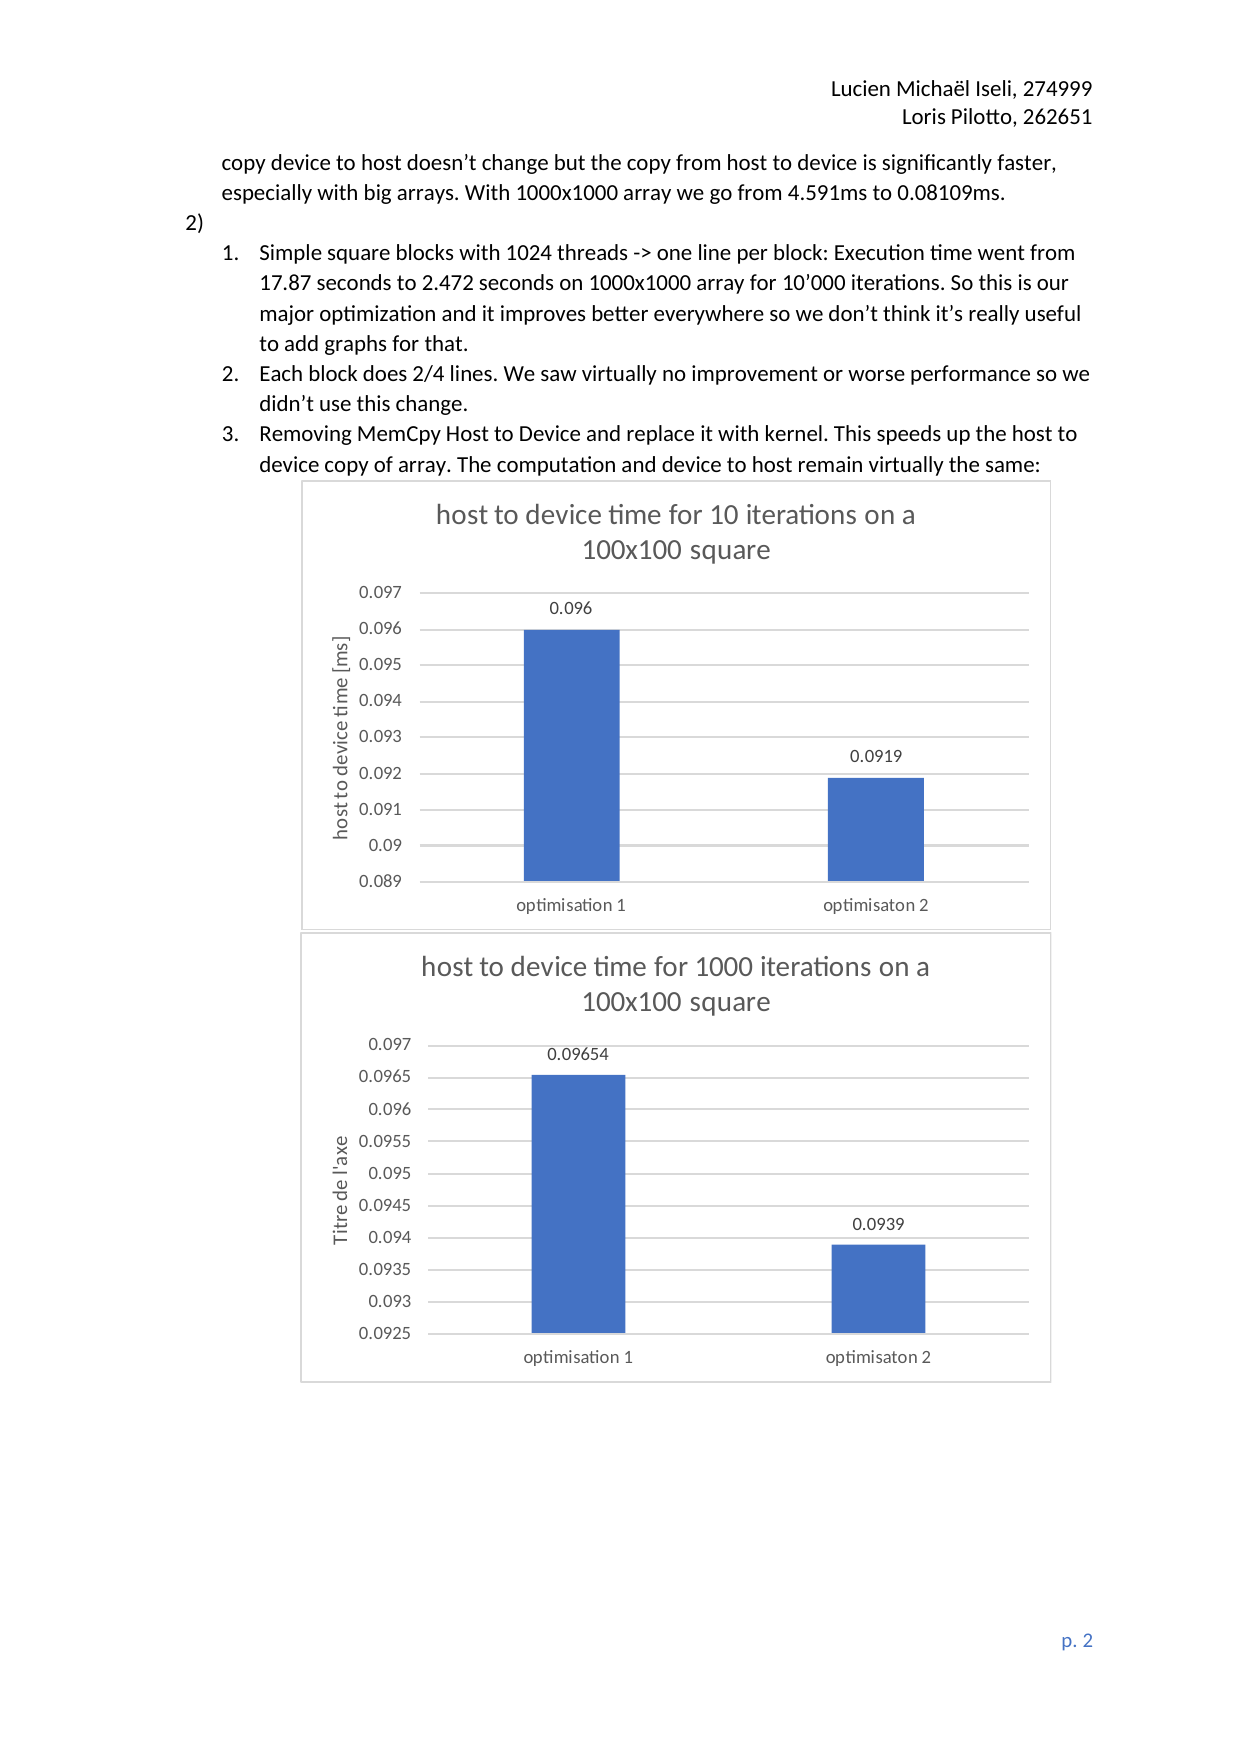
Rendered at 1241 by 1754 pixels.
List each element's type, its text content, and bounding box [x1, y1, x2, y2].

list Each block does 2/4 lines. We saw virtually no improvement or worse performance so we didn’t use this change. [222, 359, 1093, 417]
list Removing MemCpy Host to Device and replace it with kernel. This speeds up the host to device copy of array. The computation and device to host remain virtually the same: [222, 419, 1093, 478]
list Simple square blocks with 1024 threads -> one line per block: Execution time went from 17.87 seconds to 2.472 seconds on 1000x1000 array for 10’000 iterations. So this is our major optimization and it improves better everywhere so we don’t think it’s really useful to add graphs for that. [222, 238, 1093, 357]
